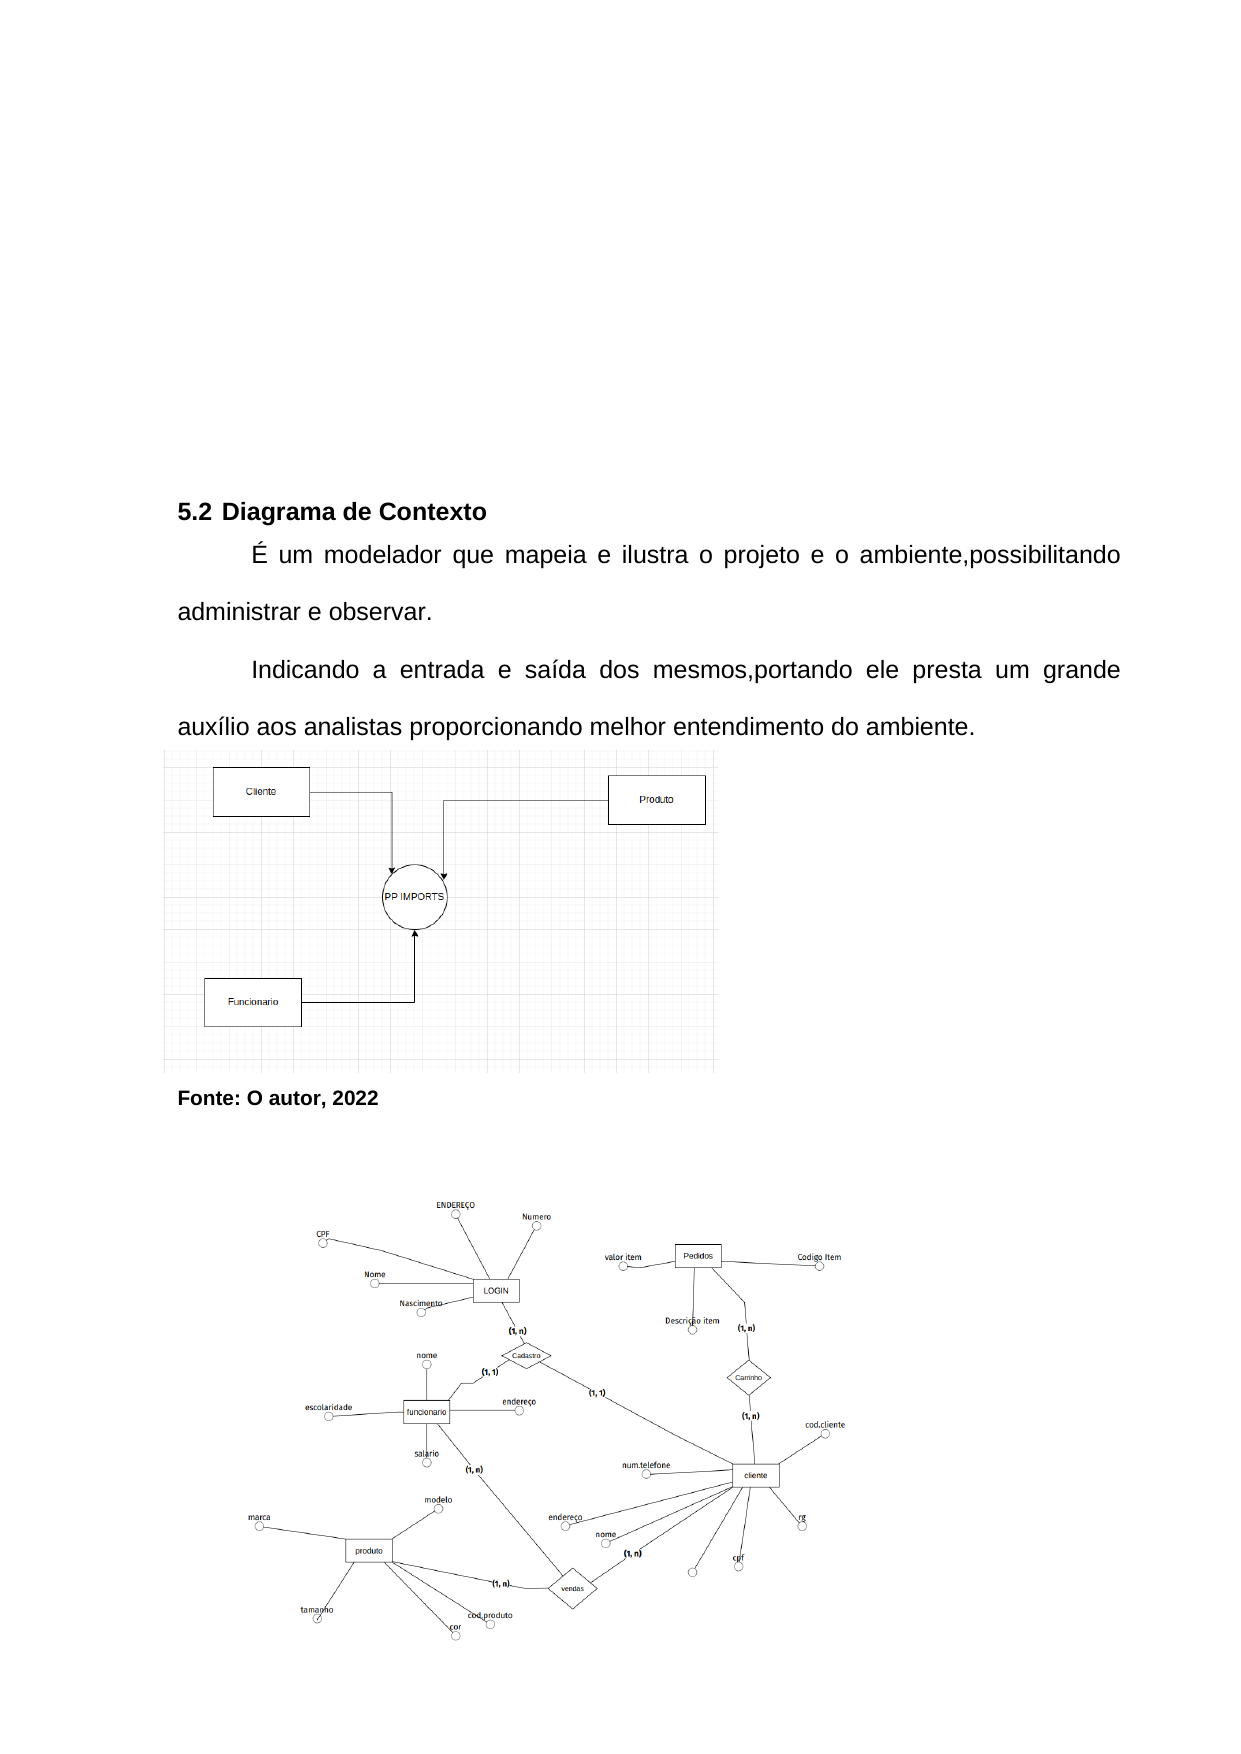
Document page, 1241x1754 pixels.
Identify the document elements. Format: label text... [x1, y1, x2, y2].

text Fonte: O autor, 2022 [177, 1086, 1122, 1110]
subtitle Diagrama de Contexto [177, 497, 1122, 525]
text Indicando a entrada e saída dos mesmos,portando ele presta um grande auxílio aos analistas proporcionando melhor entendimento do ambiente. [177, 655, 1122, 741]
picture [163, 750, 719, 1073]
text É um modelador que mapeia e ilustra o projeto e o ambiente,possibilitando administrar e observar. [177, 540, 1122, 626]
picture [182, 1196, 853, 1671]
